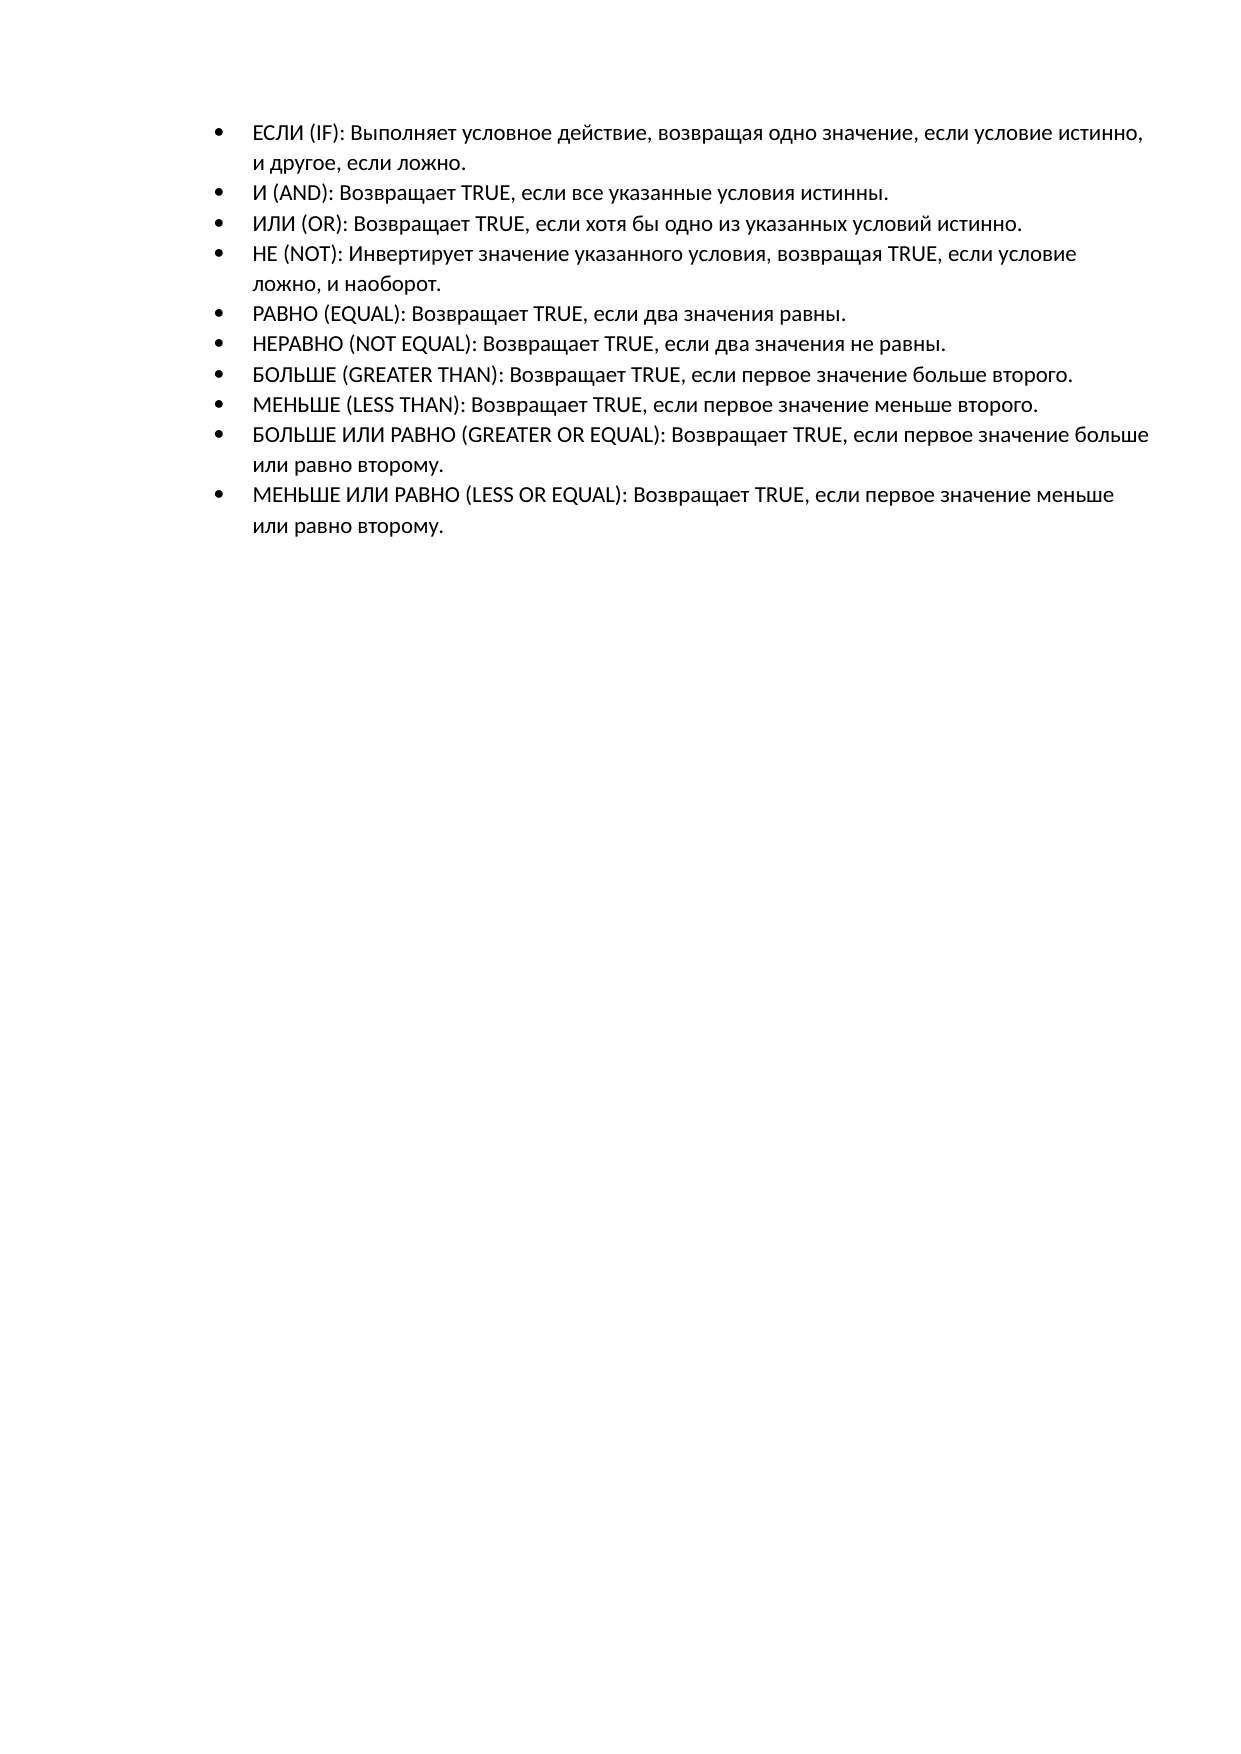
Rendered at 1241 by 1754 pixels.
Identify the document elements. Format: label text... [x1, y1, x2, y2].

list РАВНО (EQUAL): Возвращает TRUE, если два значения равны. [215, 299, 1152, 327]
list И (AND): Возвращает TRUE, если все указанные условия истинны. [215, 178, 1152, 207]
list ЕСЛИ (IF): Выполняет условное действие, возвращая одно значение, если условие истинно, и другое, если ложно. [215, 118, 1152, 176]
list БОЛЬШЕ (GREATER THAN): Возвращает TRUE, если первое значение больше второго. [215, 360, 1152, 388]
list НЕРАВНО (NOT EQUAL): Возвращает TRUE, если два значения не равны. [215, 329, 1152, 358]
list МЕНЬШЕ (LESS THAN): Возвращает TRUE, если первое значение меньше второго. [215, 390, 1152, 418]
list НЕ (NOT): Инвертирует значение указанного условия, возвращая TRUE, если условие ложно, и наоборот. [215, 239, 1152, 297]
list БОЛЬШЕ ИЛИ РАВНО (GREATER OR EQUAL): Возвращает TRUE, если первое значение больше или равно второму. [215, 420, 1152, 478]
list МЕНЬШЕ ИЛИ РАВНО (LESS OR EQUAL): Возвращает TRUE, если первое значение меньше или равно второму. [215, 481, 1152, 539]
list ИЛИ (OR): Возвращает TRUE, если хотя бы одно из указанных условий истинно. [215, 209, 1152, 237]
